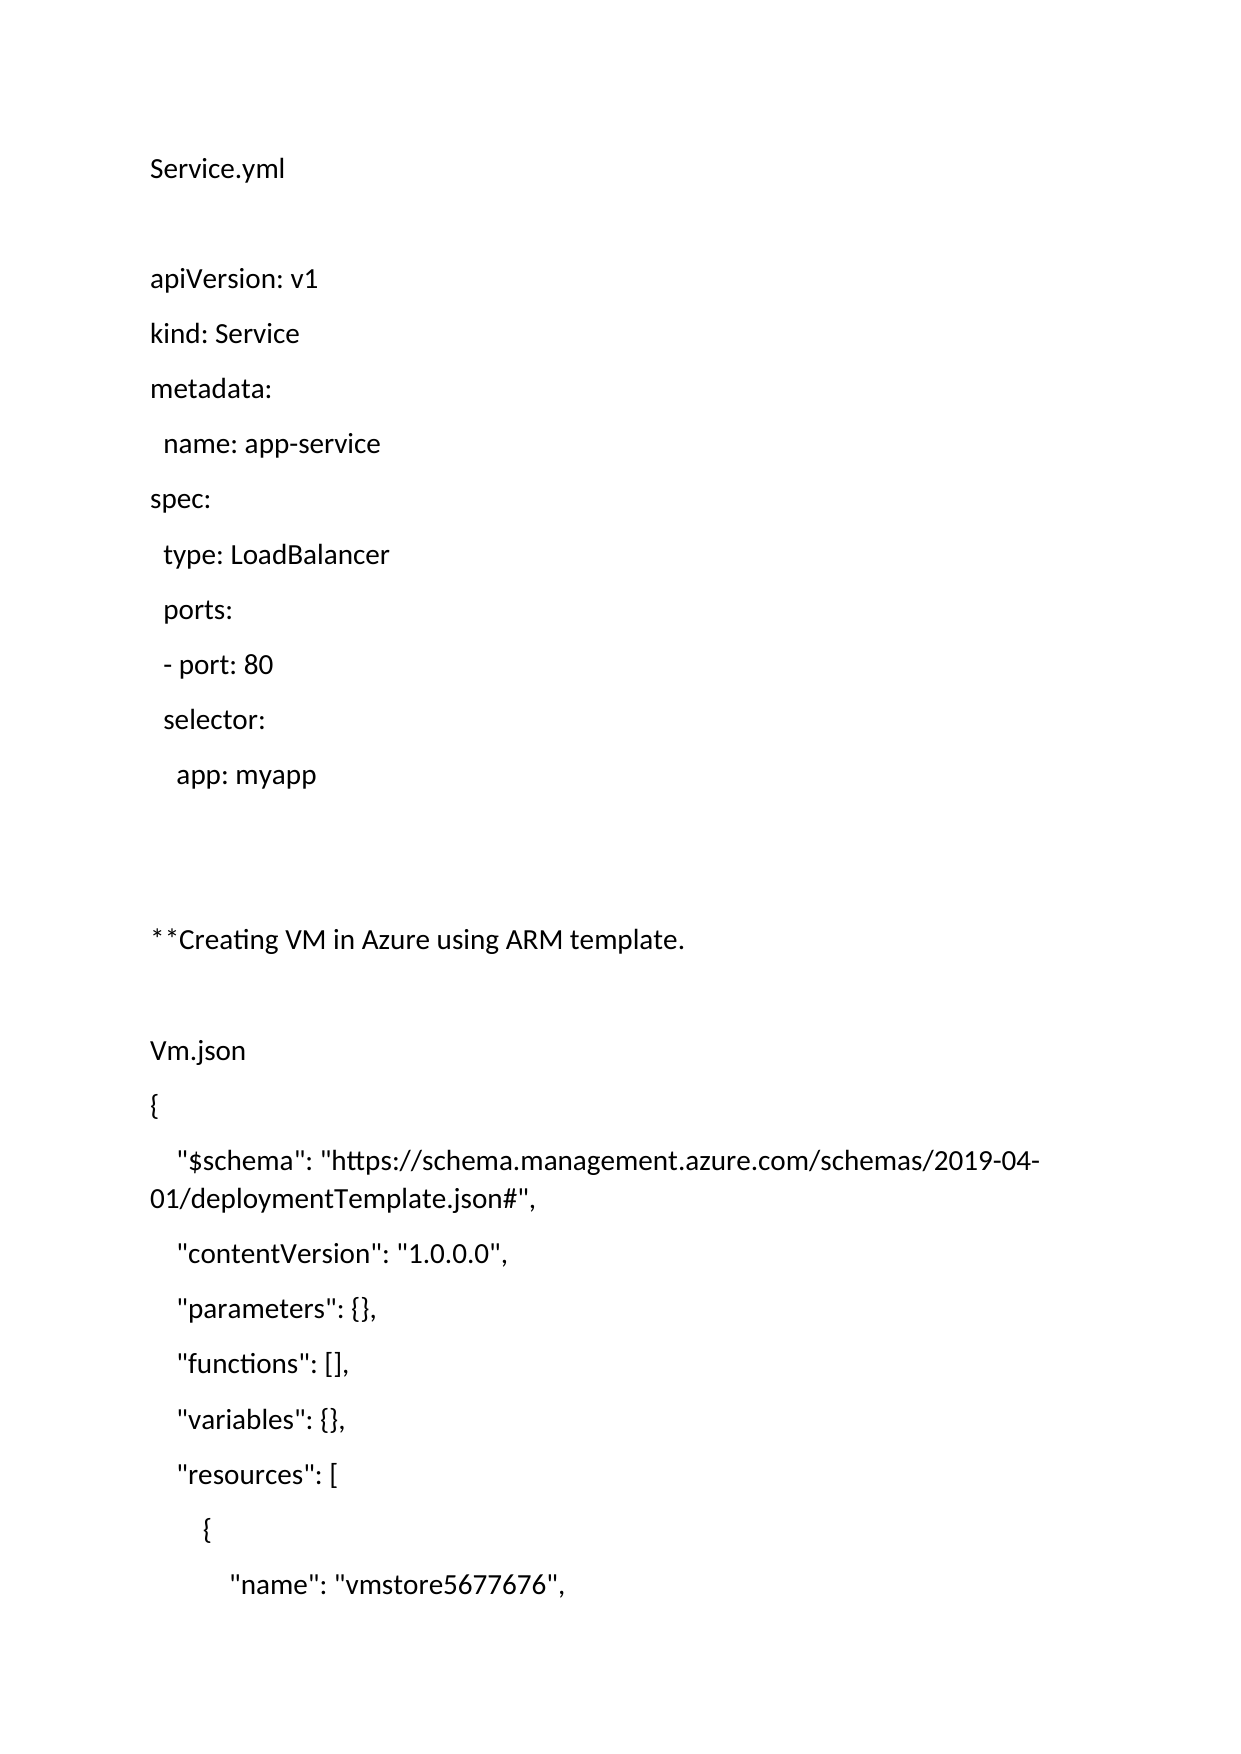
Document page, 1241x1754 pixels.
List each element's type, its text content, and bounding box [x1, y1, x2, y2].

text "name": "vmstore5677676", [150, 1566, 1090, 1602]
text "$schema": "https://schema.management.azure.com/schemas/2019-04-01/deploymentTemplate.json#", [150, 1142, 1090, 1216]
text "parameters": {}, [150, 1291, 1090, 1326]
text type: LoadBalancer [150, 536, 1090, 571]
text app: myapp [150, 756, 1090, 792]
text Vm.json [150, 1032, 1090, 1067]
text apiVersion: v1 [150, 260, 1090, 296]
text "functions": [], [150, 1346, 1090, 1381]
text "variables": {}, [150, 1401, 1090, 1436]
text ports: [150, 591, 1090, 626]
text Service.yml [150, 150, 1090, 186]
text metadata: [150, 370, 1090, 406]
text kind: Service [150, 315, 1090, 351]
text { [150, 1087, 1090, 1122]
text name: app-service [150, 426, 1090, 461]
text - port: 80 [150, 646, 1090, 682]
text **Creating VM in Azure using ARM template. [150, 921, 1090, 957]
text spec: [150, 481, 1090, 516]
text selector: [150, 701, 1090, 737]
text { [150, 1511, 1090, 1547]
text "resources": [ [150, 1456, 1090, 1491]
text "contentVersion": "1.0.0.0", [150, 1235, 1090, 1271]
